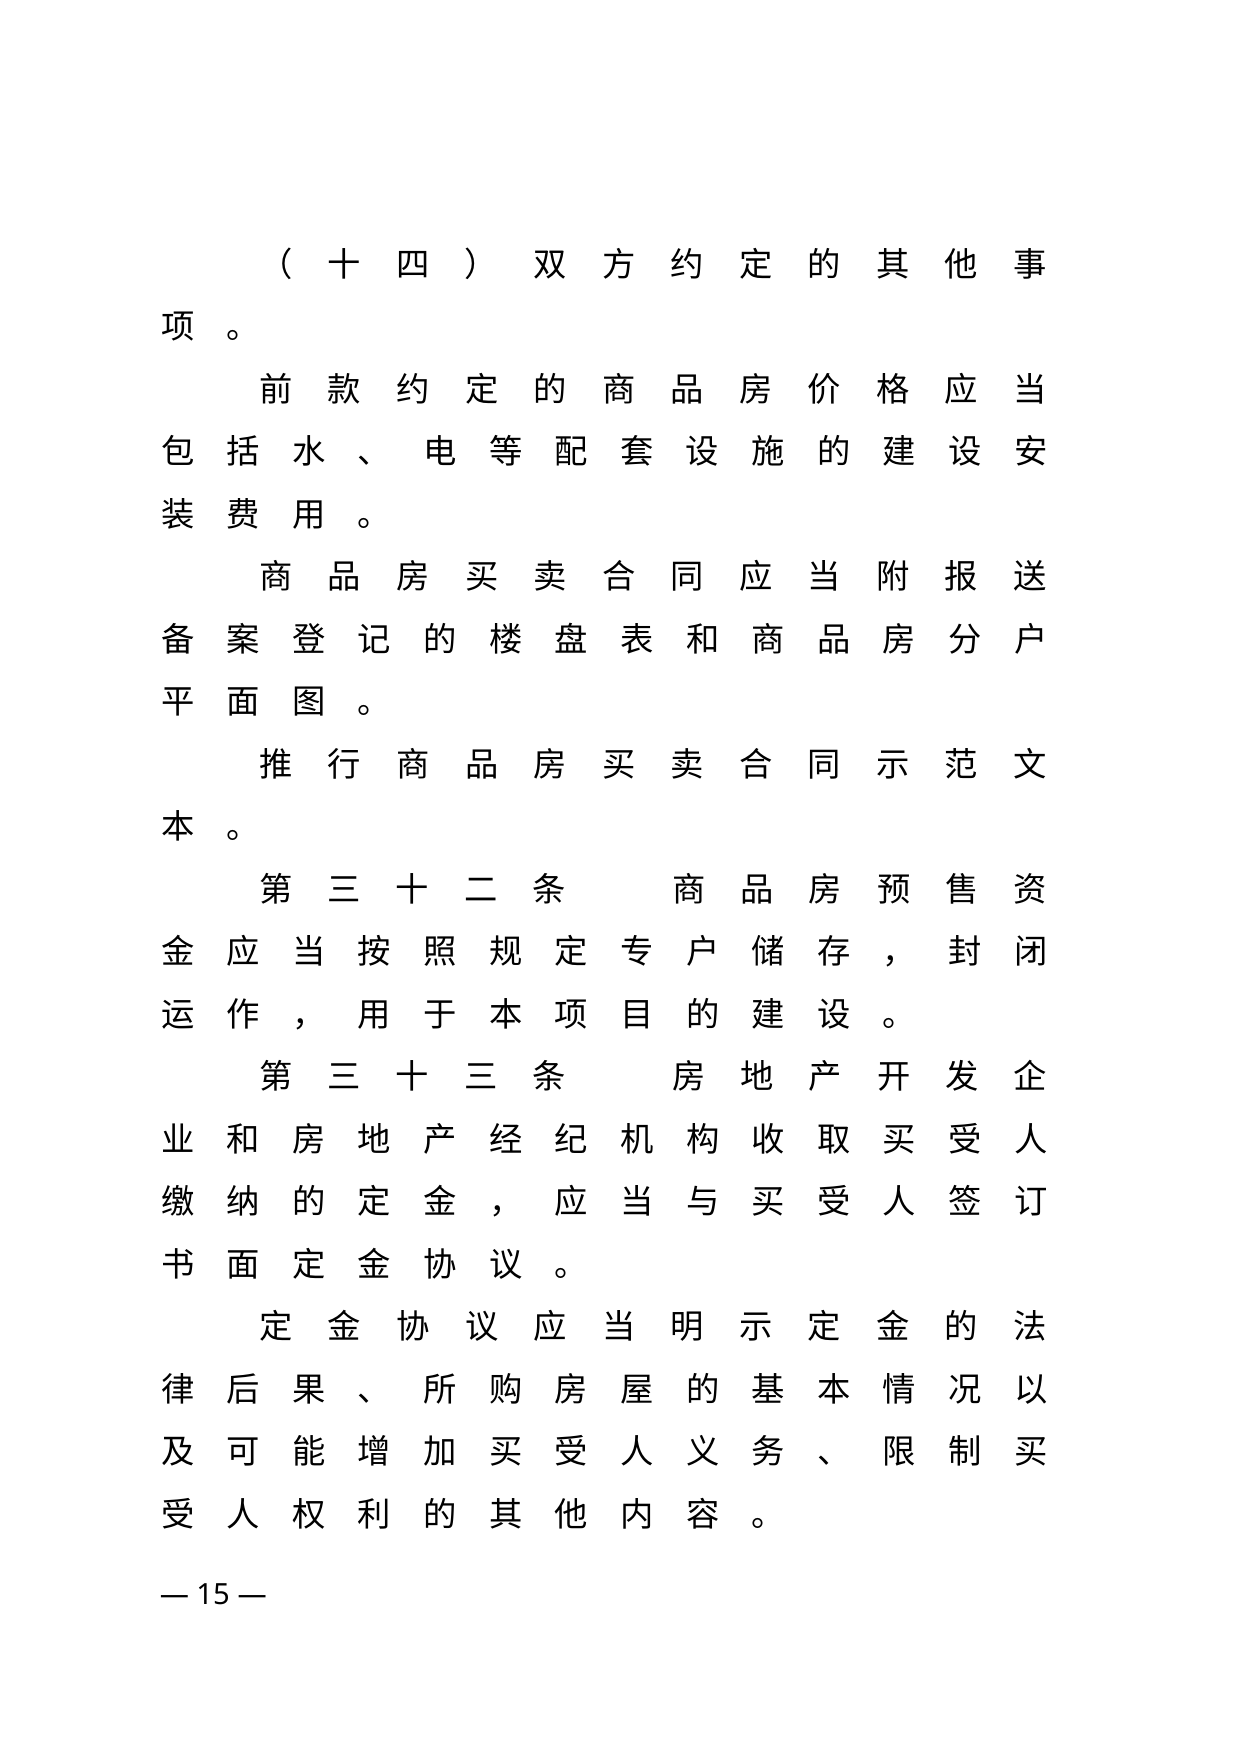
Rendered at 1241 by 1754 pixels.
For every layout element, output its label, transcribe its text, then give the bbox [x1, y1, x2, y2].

text 前款约定的商品房价格应当包括水、电等配套设施的建设安装费用。 [161, 356, 1079, 543]
text 定金协议应当明示定金的法律后果、所购房屋的基本情况以及可能增加买受人义务、限制买受人权利的其他内容。 [161, 1293, 1079, 1543]
text 商品房买卖合同应当附报送备案登记的楼盘表和商品房分户平面图。 [161, 543, 1079, 731]
text 推行商品房买卖合同示范文本。 [161, 731, 1079, 856]
text （十四）双方约定的其他事项。 [161, 231, 1079, 356]
text 第三十三条 房地产开发企业和房地产经纪机构收取买受人缴纳的定金，应当与买受人签订书面定金协议。 [161, 1043, 1079, 1293]
text 第三十二条 商品房预售资金应当按照规定专户储存，封闭运作，用于本项目的建设。 [161, 856, 1079, 1043]
